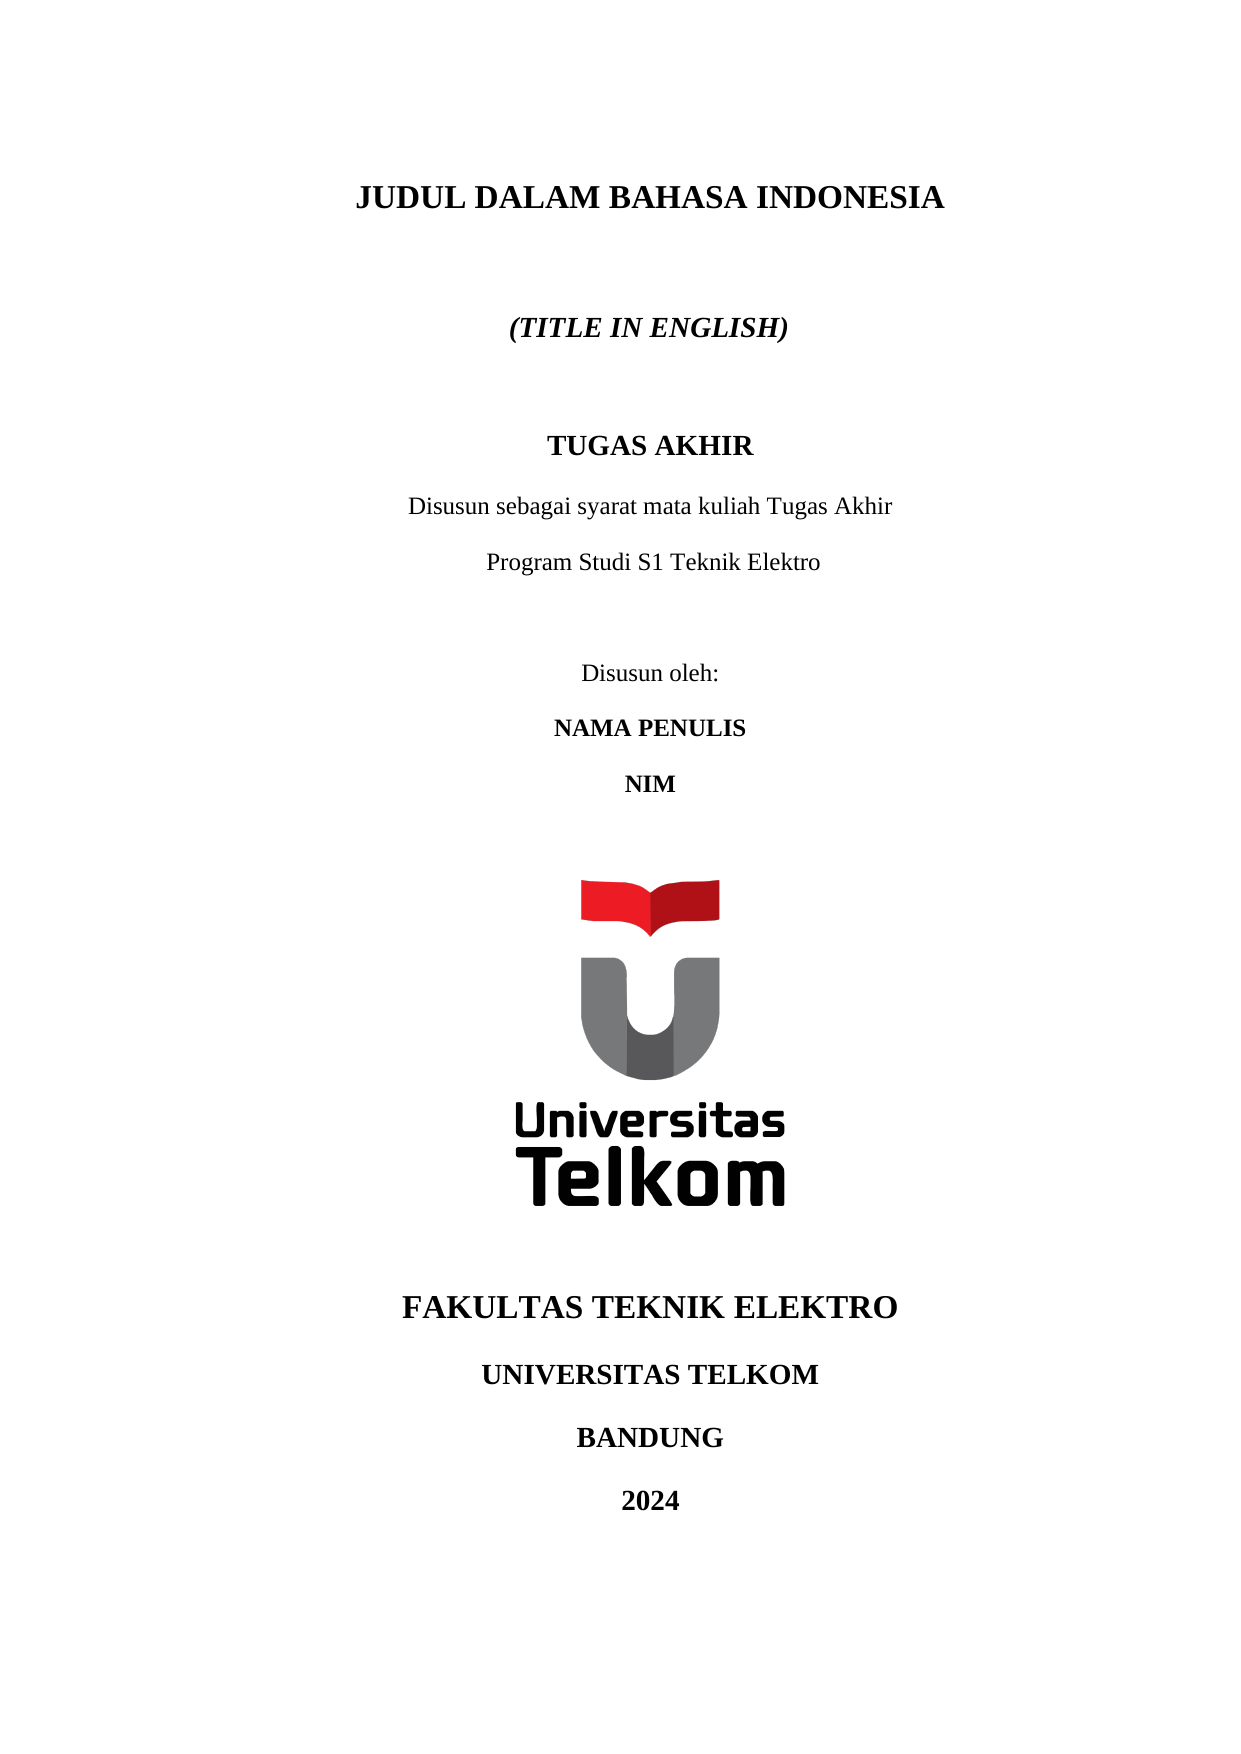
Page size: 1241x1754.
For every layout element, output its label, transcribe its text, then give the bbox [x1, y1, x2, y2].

text (TITLE IN ENGLISH) [237, 310, 1063, 343]
text Disusun oleh: [237, 658, 1063, 687]
text UNIVERSITAS TELKOM [237, 1357, 1063, 1391]
text NAMA PENULIS [237, 713, 1063, 742]
text NIM [237, 769, 1063, 798]
text 2024 [237, 1483, 1063, 1516]
text JUDUL DALAM BAHASA INDONESIA [237, 177, 1063, 215]
picture [515, 880, 785, 1206]
text Program Studi S1 Teknik Elektro [237, 547, 1063, 575]
text TUGAS AKHIR [237, 428, 1063, 462]
text BANDUNG [237, 1420, 1063, 1454]
text FAKULTAS TEKNIK ELEKTRO [237, 1287, 1063, 1326]
text Disusun sebagai syarat mata kuliah Tugas Akhir [237, 491, 1063, 520]
